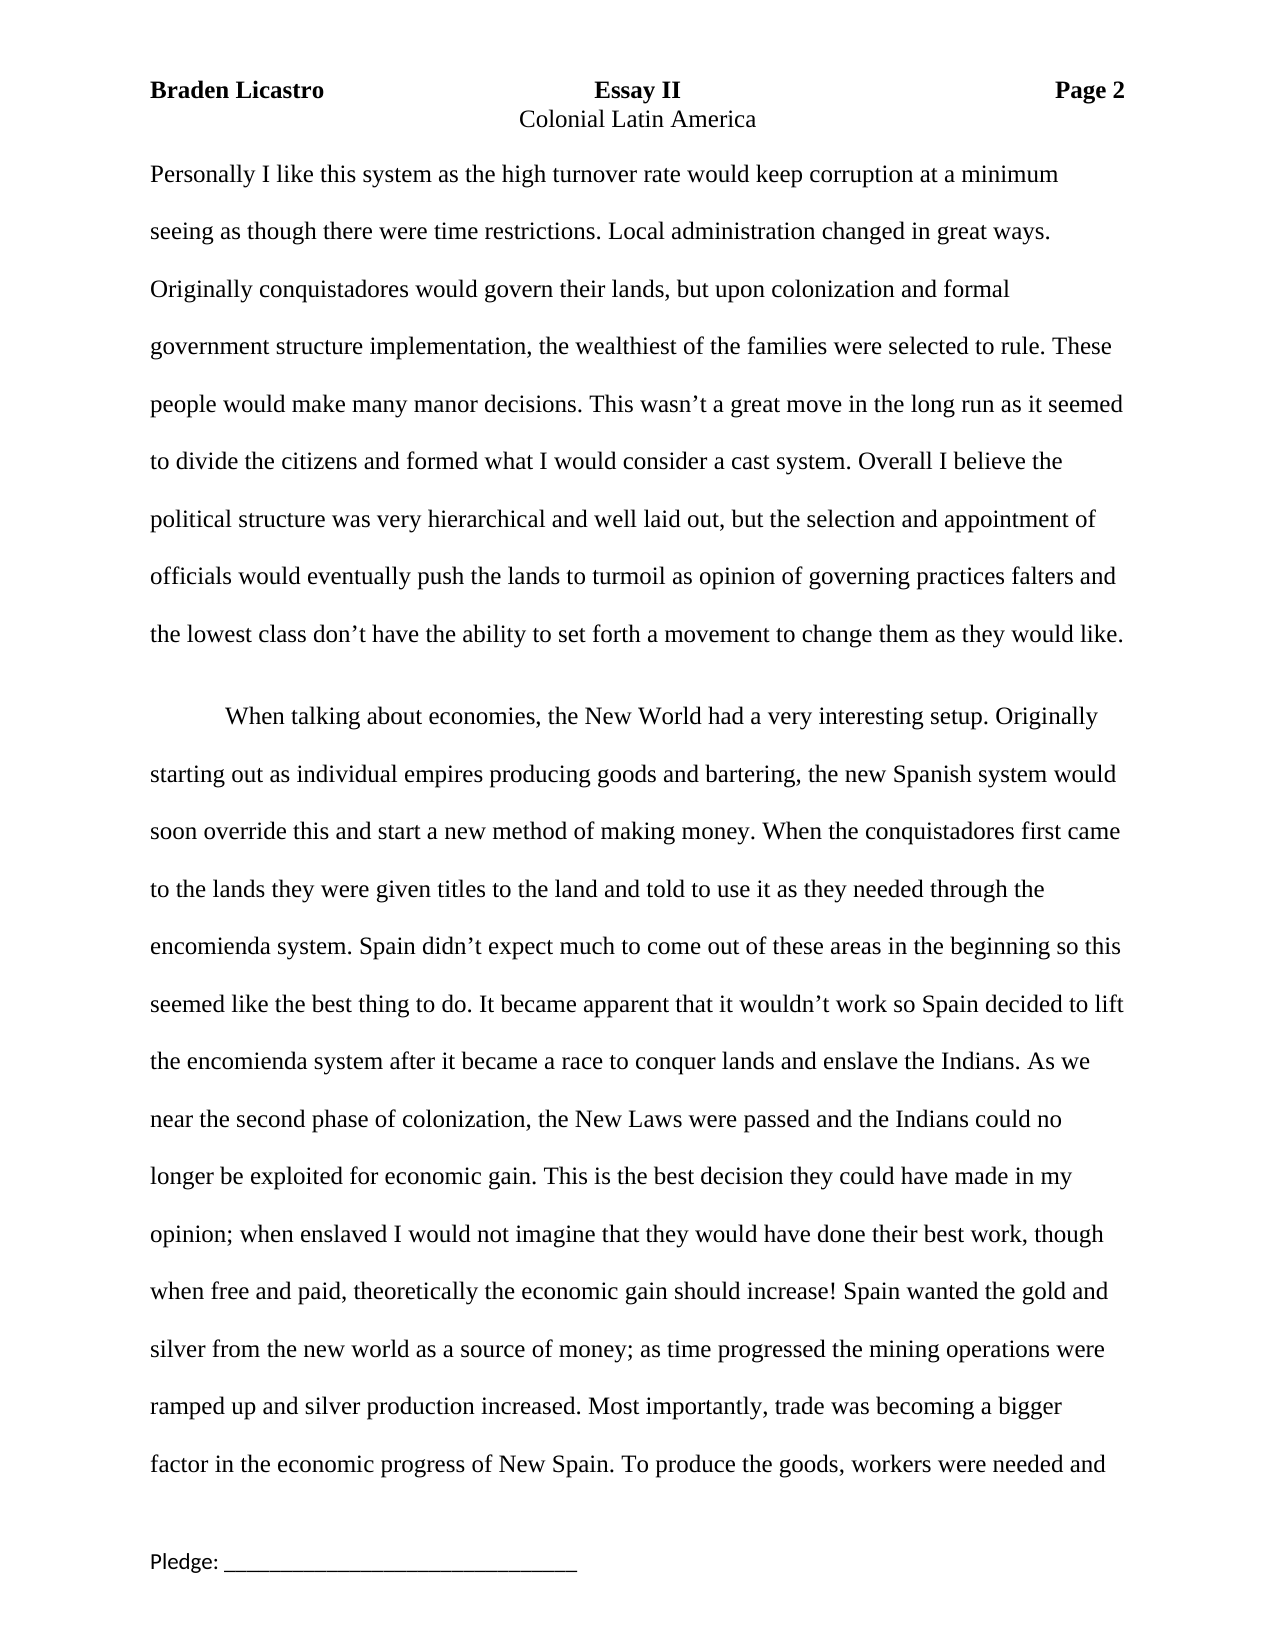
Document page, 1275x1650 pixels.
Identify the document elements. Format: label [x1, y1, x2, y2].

text [150, 159, 1125, 648]
text [150, 701, 1125, 1478]
